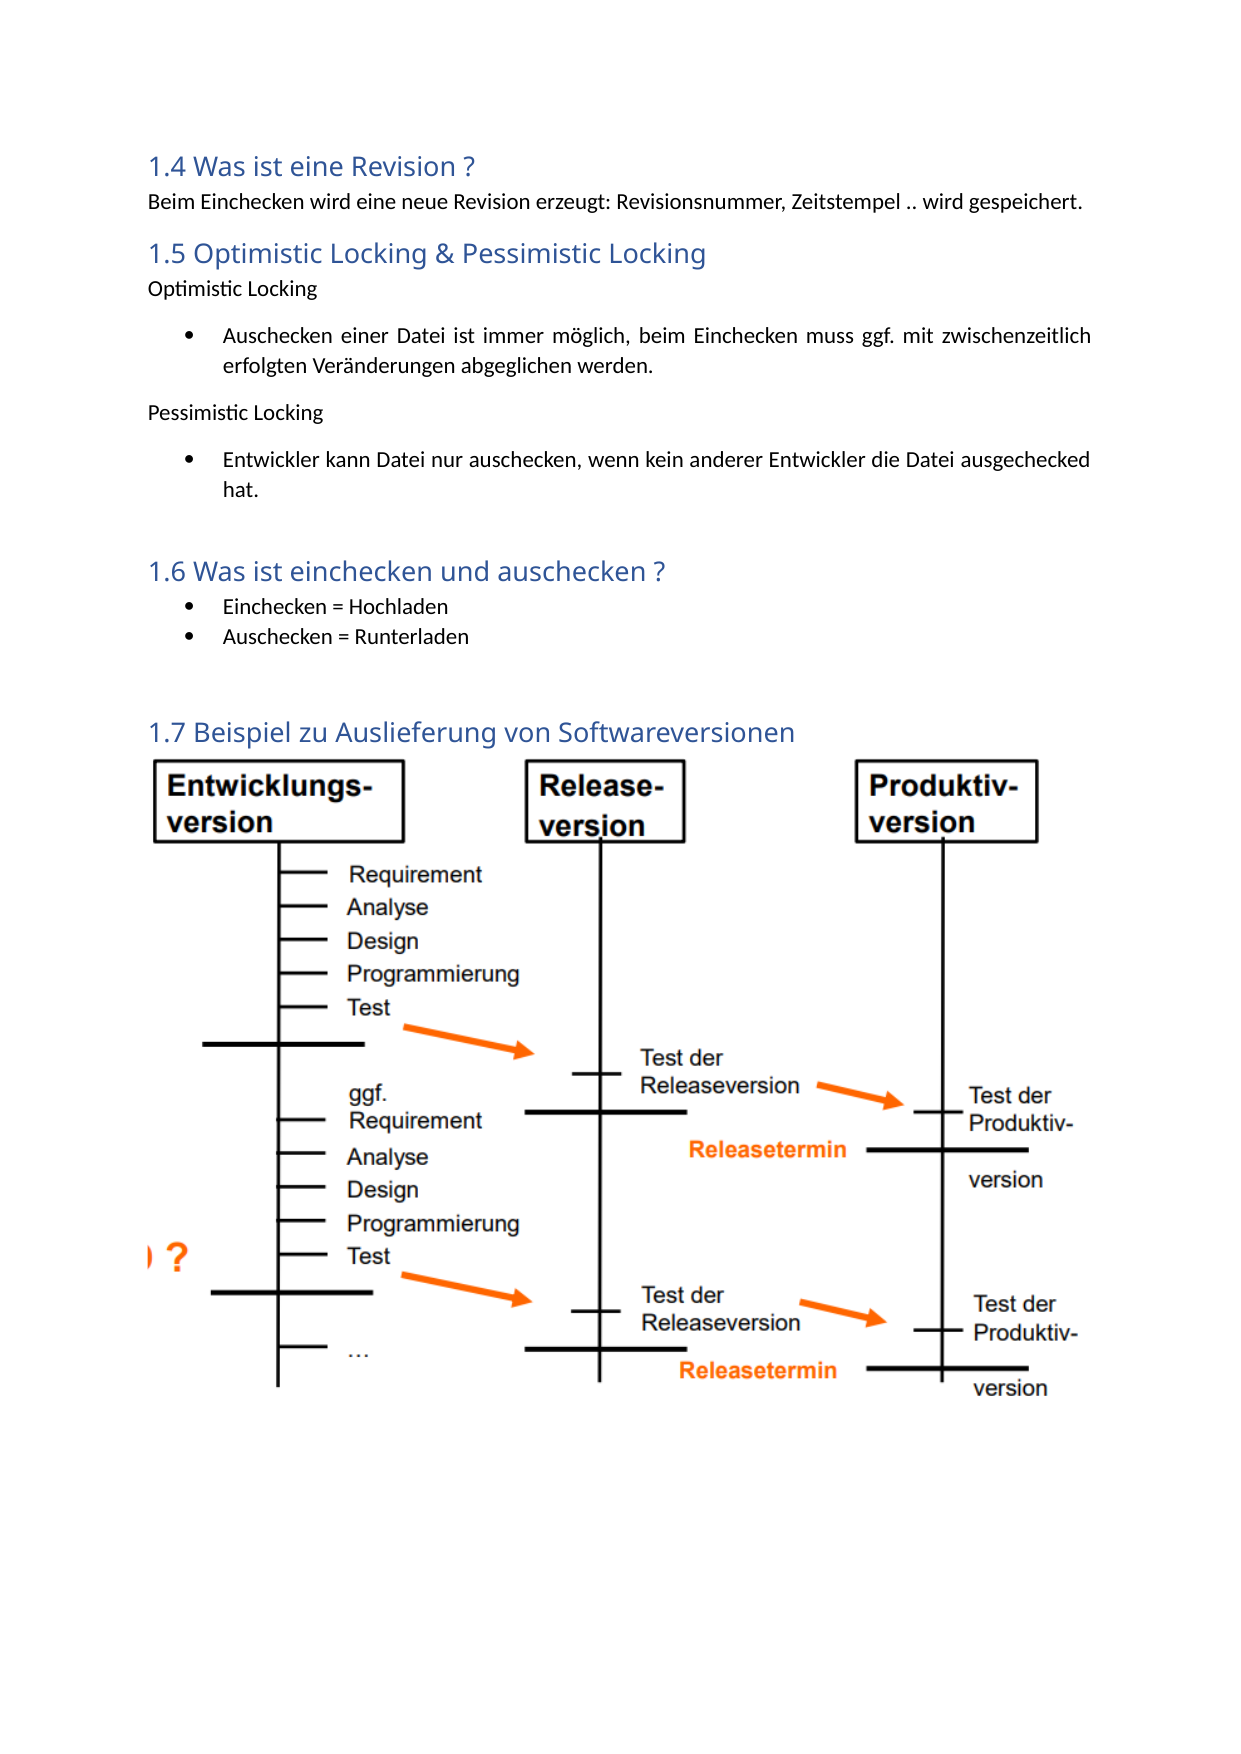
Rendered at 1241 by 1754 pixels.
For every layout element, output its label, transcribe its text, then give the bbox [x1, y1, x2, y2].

subtitle 1.6 Was ist einchecken und auschecken ? [148, 552, 1093, 589]
list Entwickler kann Datei nur auschecken, wenn kein anderer Entwickler die Datei ausgechecked hat. [185, 445, 1093, 503]
list Auschecken einer Datei ist immer möglich, beim Einchecken muss ggf. mit zwischenzeitlich erfolgten Veränderungen abgeglichen werden. [185, 321, 1093, 379]
text Pessimistic Locking [148, 398, 1093, 426]
text Beim Einchecken wird eine neue Revision erzeugt: Revisionsnummer, Zeitstempel .. wird gespeichert. [148, 187, 1093, 215]
list Einchecken = Hochladen [185, 592, 1093, 620]
subtitle 1.5 Optimistic Locking & Pessimistic Locking [148, 234, 1093, 271]
subtitle 1.4 Was ist eine Revision ? [148, 148, 1093, 184]
list Auschecken = Runterladen [185, 622, 1093, 650]
text Optimistic Locking [148, 274, 1093, 302]
subtitle 1.7 Beispiel zu Auslieferung von Softwareversionen [148, 713, 1093, 750]
picture [147, 752, 1093, 1401]
